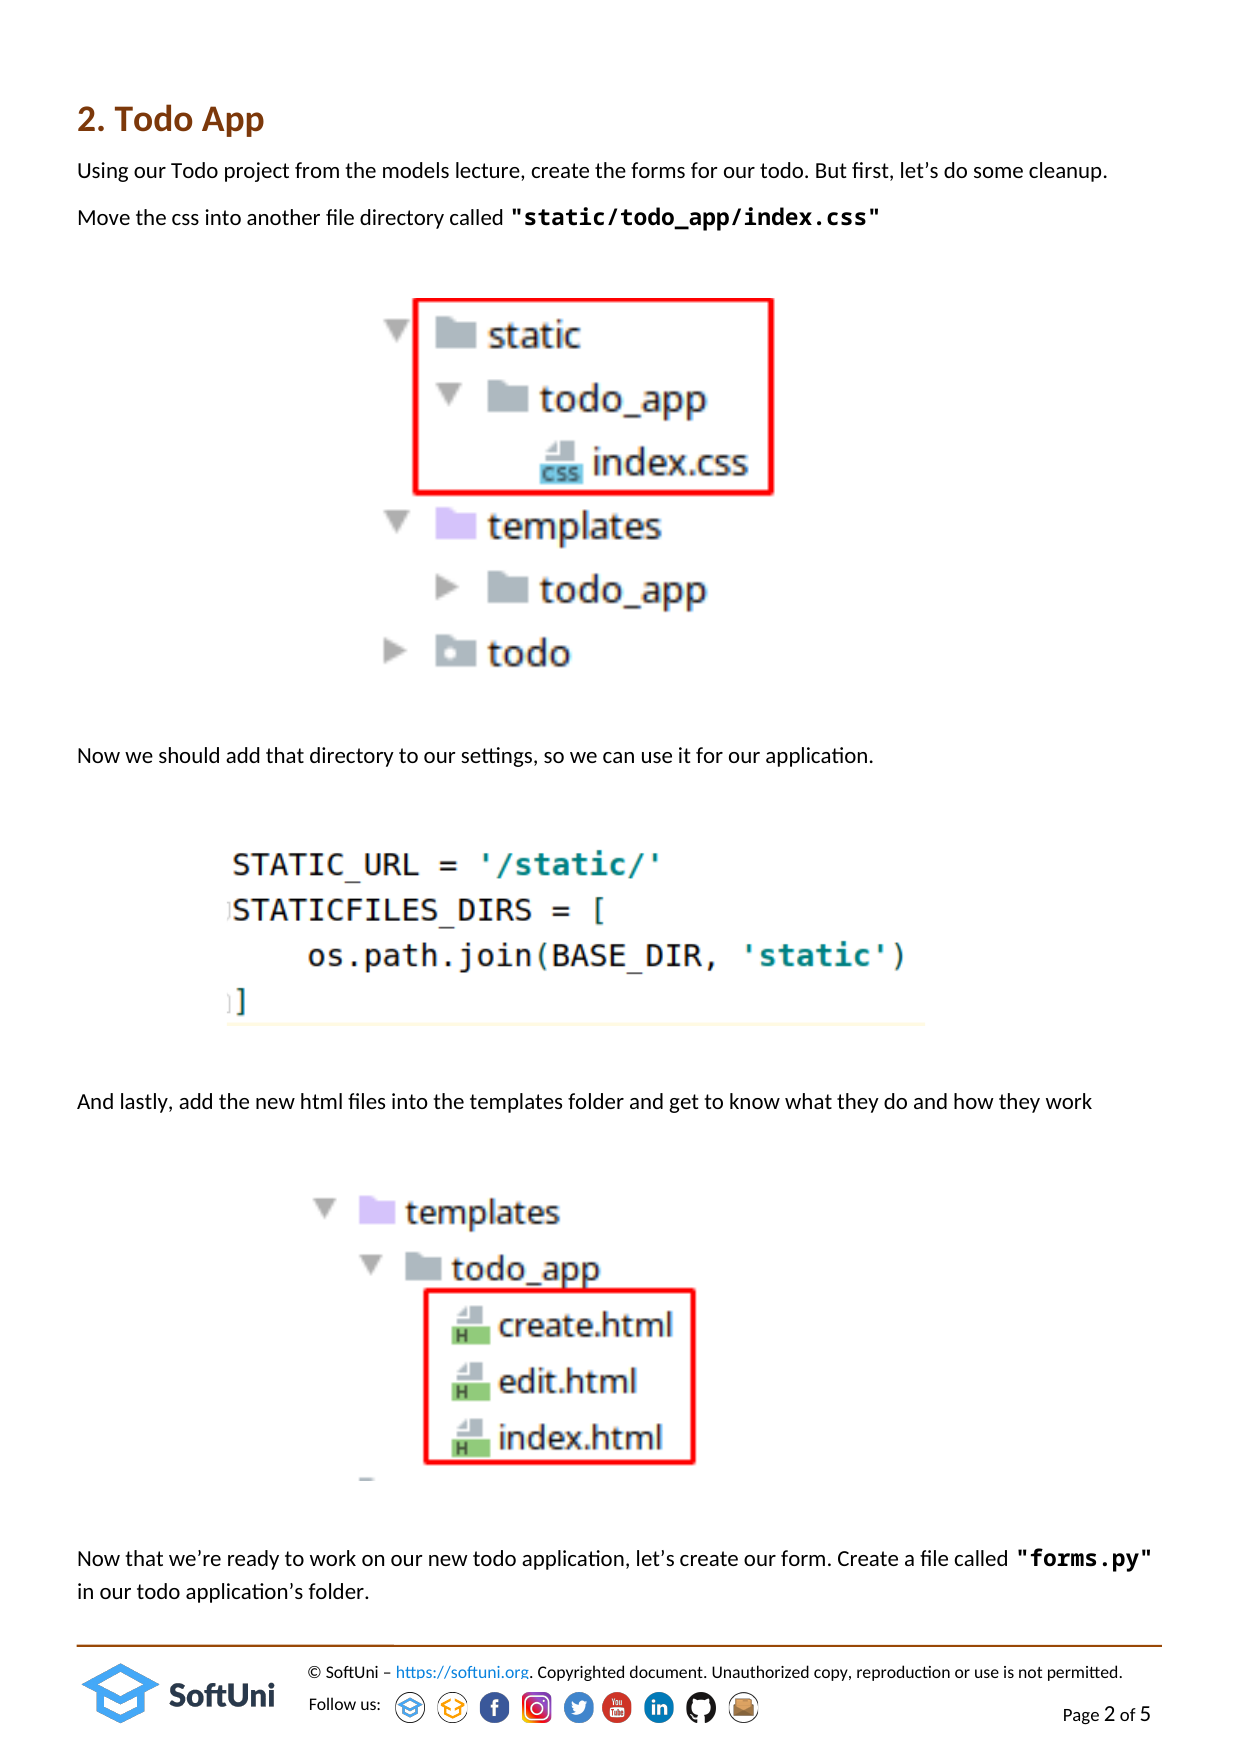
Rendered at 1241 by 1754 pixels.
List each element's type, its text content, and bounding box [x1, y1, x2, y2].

picture [665, 1714, 674, 1723]
picture [564, 1692, 594, 1723]
picture [665, 1692, 674, 1701]
text Move the css into another file directory called "static/todo_app/index.css" [77, 201, 1163, 232]
picture [658, 1705, 667, 1714]
subtitle Todo App [77, 95, 1163, 141]
text And lastly, add the new html files into the templates folder and get to know what they do and how they work [77, 1087, 1163, 1115]
text Now we should add that directory to our settings, so we can use it for our application. [77, 741, 1163, 769]
picture [686, 1692, 716, 1723]
picture [395, 1692, 425, 1723]
picture [376, 298, 798, 676]
picture [644, 1692, 653, 1701]
text Now that we’re ready to work on our new todo application, let’s create our form. Create a file called "forms.py" in our todo application’s folder. [77, 1542, 1163, 1606]
picture [479, 1692, 510, 1723]
picture [226, 830, 926, 1026]
picture [75, 1658, 281, 1729]
picture [602, 1692, 632, 1723]
picture [644, 1714, 653, 1723]
picture [437, 1692, 468, 1723]
picture [728, 1692, 759, 1723]
text Using our Todo project from the models lecture, create the forms for our todo. But first, let’s do some cleanup. [77, 156, 1163, 184]
picture [301, 1176, 717, 1481]
picture [522, 1692, 552, 1723]
